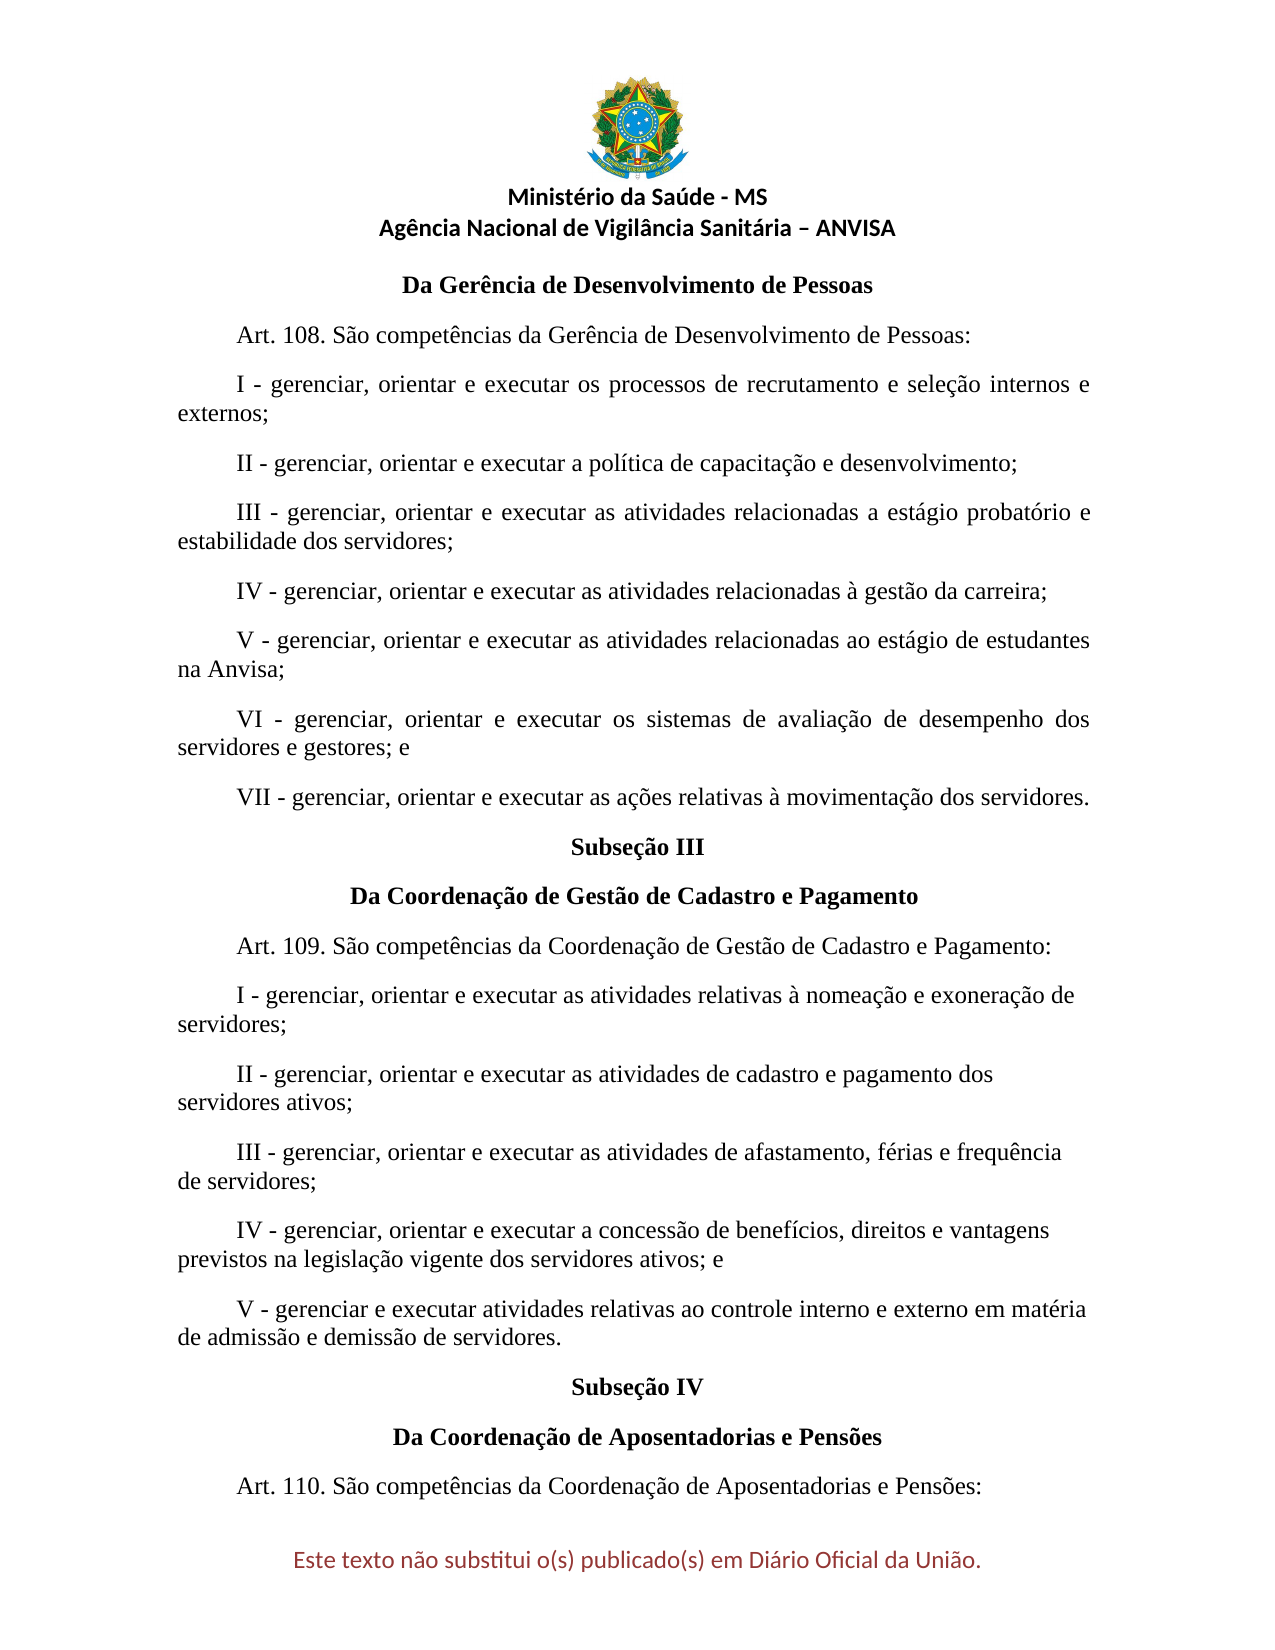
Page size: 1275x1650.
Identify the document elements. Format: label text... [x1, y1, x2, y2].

text V - gerenciar e executar atividades relativas ao controle interno e externo em matéria de admissão e demissão de servidores. [177, 1294, 1092, 1351]
text Subseção IV [177, 1372, 1098, 1401]
text Art. 108. São competências da Gerência de Desenvolvimento de Pessoas: [177, 320, 1092, 349]
text Art. 109. São competências da Coordenação de Gestão de Cadastro e Pagamento: [177, 931, 1092, 959]
text I - gerenciar, orientar e executar os processos de recrutamento e seleção internos e externos; [177, 369, 1092, 427]
text III - gerenciar, orientar e executar as atividades de afastamento, férias e frequência de servidores; [177, 1137, 1092, 1194]
text Subseção III [177, 832, 1098, 860]
text I - gerenciar, orientar e executar as atividades relativas à nomeação e exoneração de servidores; [177, 980, 1092, 1038]
text VI - gerenciar, orientar e executar os sistemas de avaliação de desempenho dos servidores e gestores; e [177, 704, 1092, 761]
text IV - gerenciar, orientar e executar as atividades relacionadas à gestão da carreira; [177, 576, 1092, 604]
text Da Gerência de Desenvolvimento de Pessoas [177, 270, 1098, 299]
text IV - gerenciar, orientar e executar a concessão de benefícios, direitos e vantagens previstos na legislação vigente dos servidores ativos; e [177, 1215, 1092, 1273]
text VII - gerenciar, orientar e executar as ações relativas à movimentação dos servidores. [177, 782, 1098, 811]
text V - gerenciar, orientar e executar as atividades relacionadas ao estágio de estudantes na Anvisa; [177, 625, 1092, 683]
text Da Coordenação de Aposentadorias e Pensões [177, 1422, 1098, 1450]
text Da Coordenação de Gestão de Cadastro e Pagamento [177, 881, 1092, 910]
picture [583, 75, 692, 182]
text III - gerenciar, orientar e executar as atividades relacionadas a estágio probatório e estabilidade dos servidores; [177, 497, 1092, 555]
text Art. 110. São competências da Coordenação de Aposentadorias e Pensões: [177, 1471, 1098, 1500]
text II - gerenciar, orientar e executar a política de capacitação e desenvolvimento; [177, 448, 1092, 477]
text II - gerenciar, orientar e executar as atividades de cadastro e pagamento dos servidores ativos; [177, 1059, 1092, 1116]
